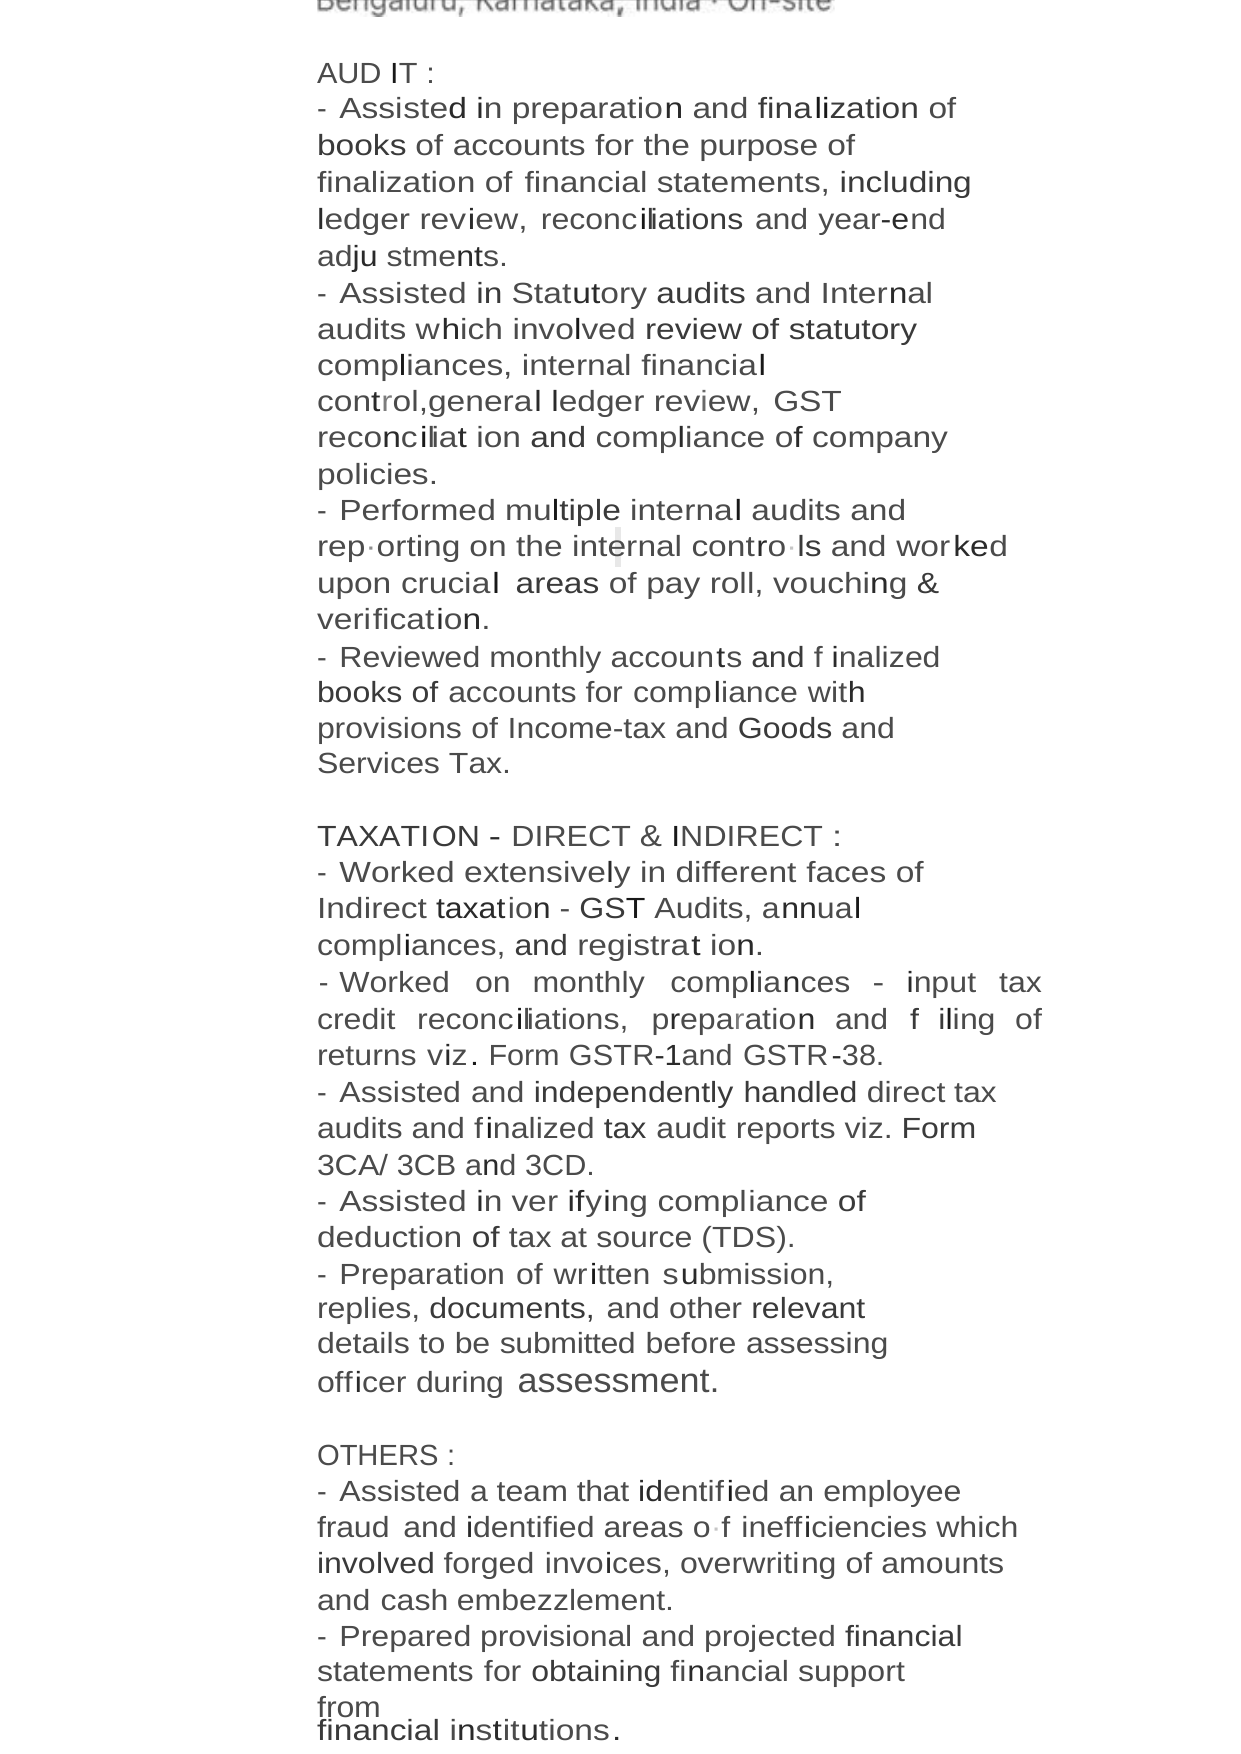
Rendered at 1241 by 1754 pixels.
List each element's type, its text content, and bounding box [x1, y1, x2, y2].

list Assisted in Statutory audits and Internal audits which involved review of statutory compliances, internal financial control,general ledger review, GST reconciliat ion and compliance of company policies. [317, 276, 993, 490]
list Worked on monthly compliances - input tax credit reconciliations, preparation and f iling of returns viz. Form GSTR-1and GSTR-38. [317, 965, 1042, 1072]
list Worked extensively in different faces of Indirect taxation - GST Audits, annual compliances, and registrat ion. [317, 855, 1008, 961]
list Reviewed monthly accounts and f inalized books of accounts for compliance with provisions of Income-tax and Goods and Services Tax. [317, 639, 1014, 780]
text TAXATION - DIRECT & INDIRECT : [317, 818, 1065, 853]
list Prepared provisional and projected financial statements for obtaining financial support from [317, 1619, 978, 1723]
list Preparation of written submission, replies, documents, and other relevant details to be submitted before assessing officer during assessment. [317, 1257, 930, 1400]
list Assisted a team that identified an employee fraud and identified areas o·f inefficiencies which involved forged invoices, overwriting of amounts and cash embezzlement. [317, 1474, 1039, 1616]
list Assisted and independently handled direct tax audits and finalized tax audit reports viz. Form 3CA/ 3CB and 3CD. [317, 1075, 1044, 1181]
text AUD IT : [317, 56, 1065, 89]
list Performed multiple internal audits and rep·orting on the internal contro·ls and worked upon crucial areas of pay roll, vouching & verification. [317, 493, 1013, 636]
picture [317, 0, 835, 17]
list Assisted in preparation and finalization of books of accounts for the purpose of finalization of financial statements, including ledger review, reconciliations and year-end adju stments. [317, 92, 1013, 273]
text financial institutions. [317, 1727, 1065, 1744]
list Assisted in ver ifying compliance of deduction of tax at source (TDS). [317, 1184, 1013, 1253]
text OTHERS : [317, 1438, 1065, 1472]
